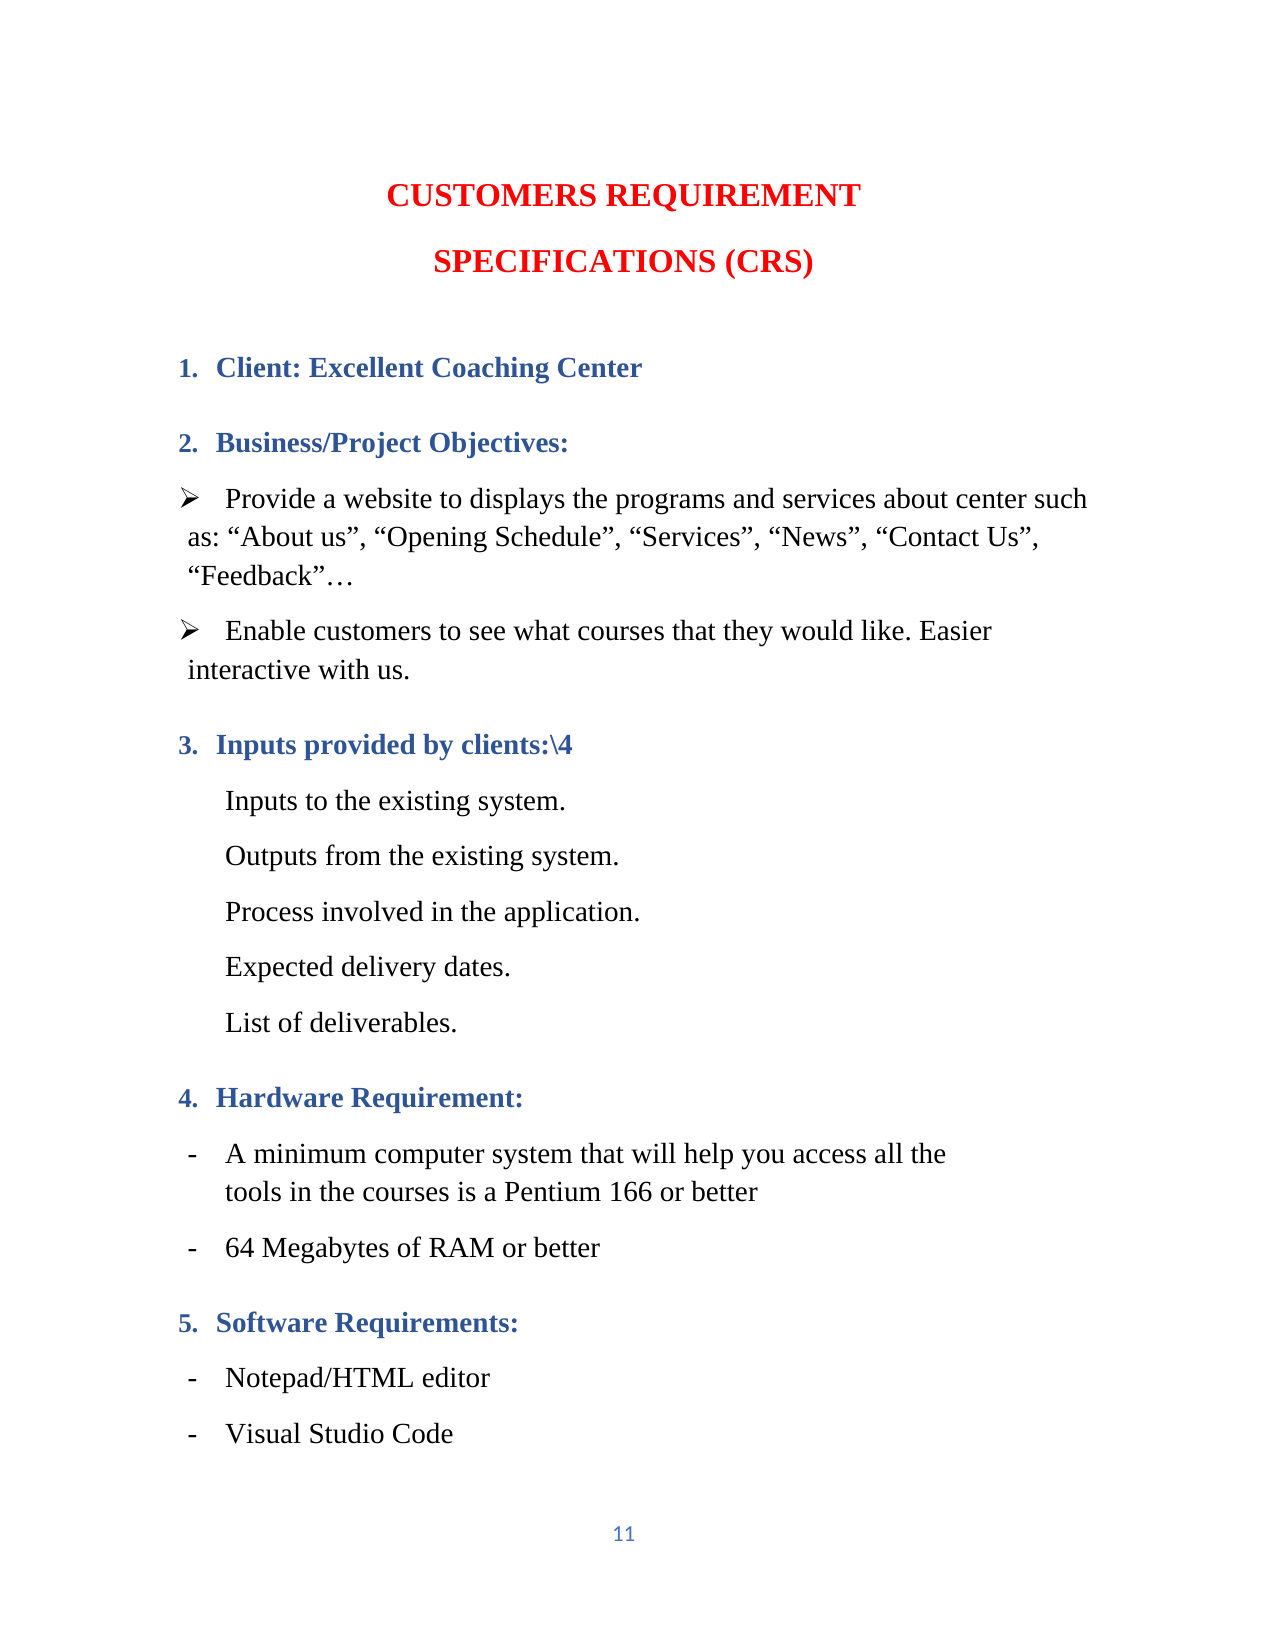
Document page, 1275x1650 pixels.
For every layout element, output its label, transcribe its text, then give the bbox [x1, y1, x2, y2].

text List of deliverables. [225, 1005, 1097, 1038]
list Notepad/HTML editor [187, 1361, 960, 1394]
text Outputs from the existing system. [225, 838, 1097, 872]
list 64 Megabytes of RAM or better [187, 1230, 960, 1263]
subtitle Hardware Requirement: [178, 1081, 1097, 1114]
list Enable customers to see what courses that they would like. Easier interactive with us. [178, 613, 1097, 685]
text Expected delivery dates. [225, 949, 1097, 983]
list Visual Studio Code [187, 1416, 960, 1449]
subtitle Business/Project Objectives: [178, 425, 1097, 459]
subtitle CUSTOMERS REQUIREMENT [150, 175, 1097, 213]
list A minimum computer system that will help you access all the tools in the courses is a Pentium 166 or better [187, 1136, 960, 1208]
subtitle SPECIFICATIONS (CRS) [150, 241, 1097, 280]
subtitle Software Requirements: [178, 1305, 1097, 1339]
list Provide a website to displays the programs and services about center such as: “About us”, “Opening Schedule”, “Services”, “News”, “Contact Us”, “Feedback”… [178, 481, 1097, 591]
text Process involved in the application. [150, 894, 1097, 927]
text Inputs to the existing system. [225, 783, 1097, 816]
subtitle Inputs provided by clients:\4 [178, 727, 1097, 761]
subtitle Client: Excellent Coaching Center [178, 350, 1097, 383]
